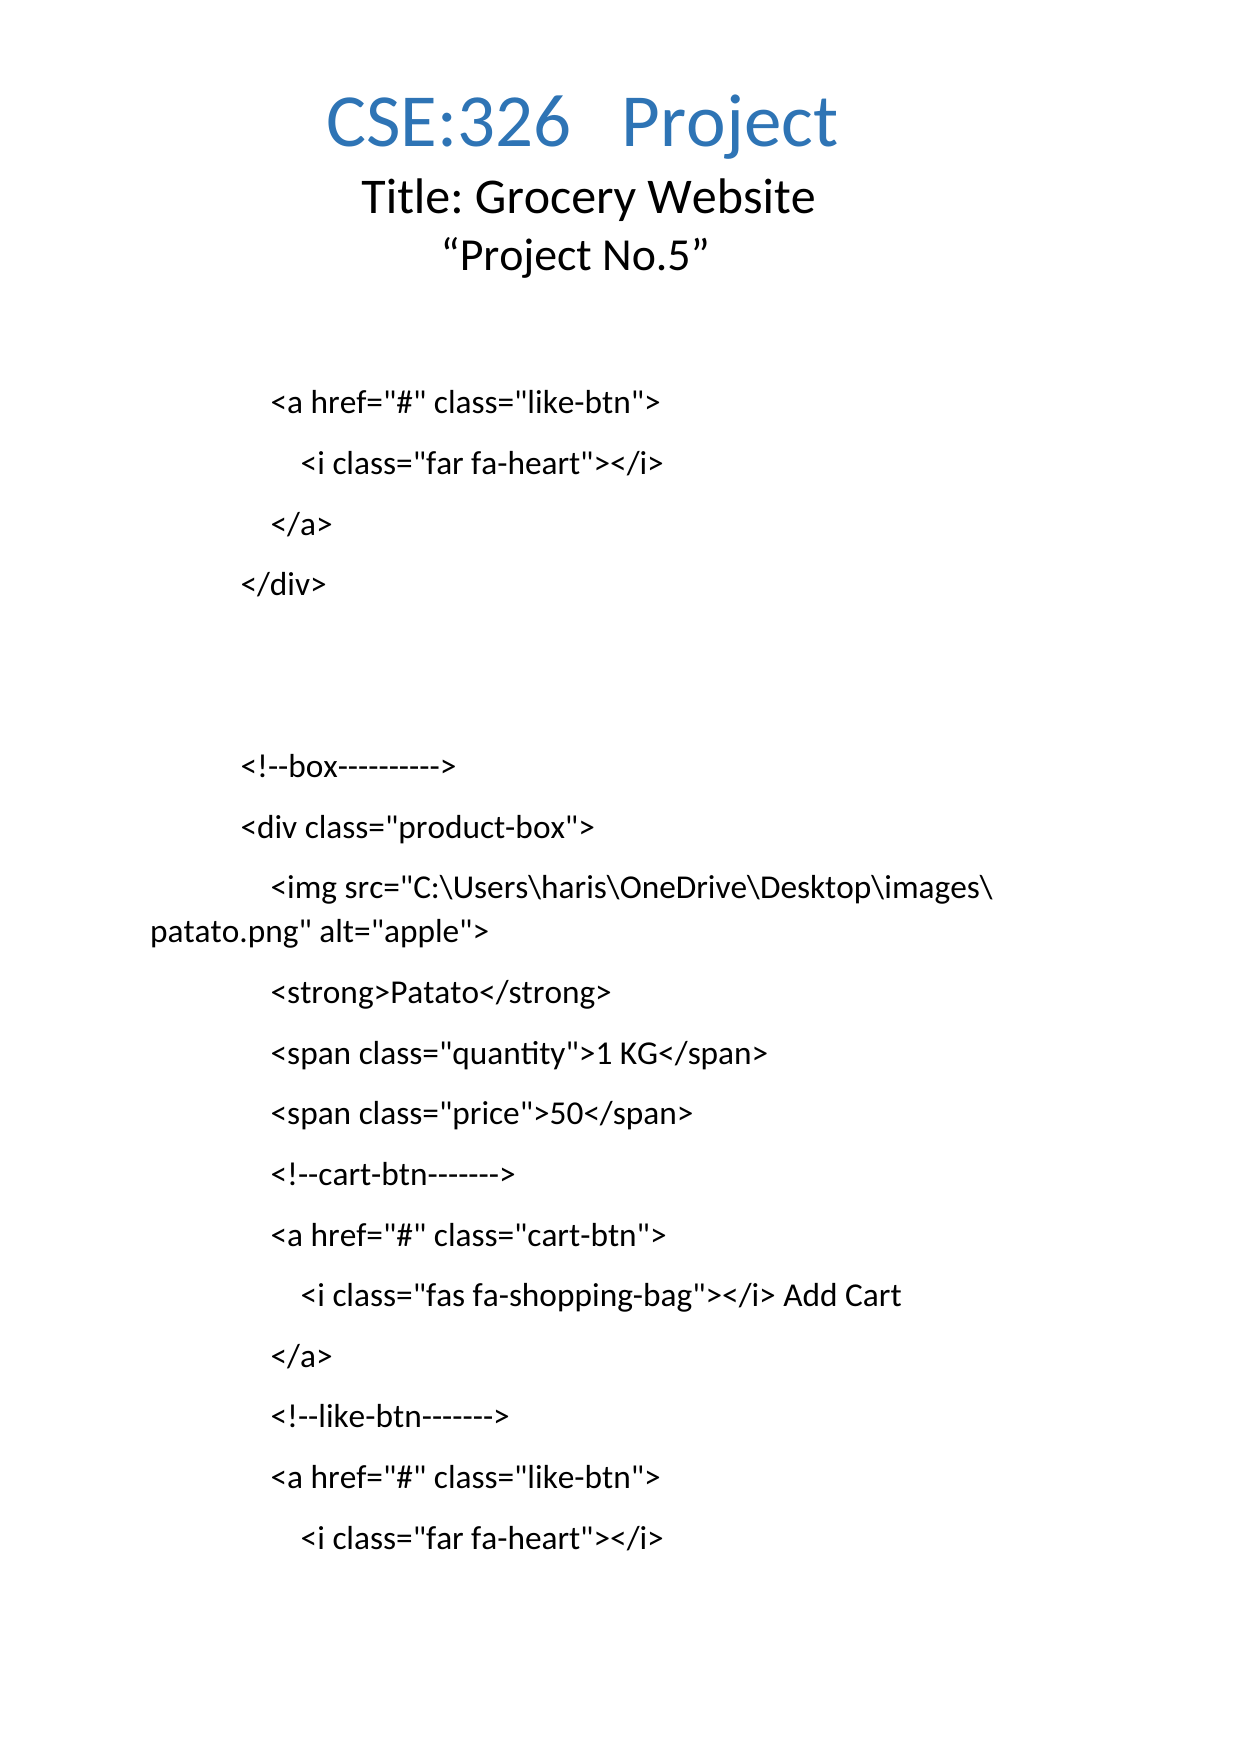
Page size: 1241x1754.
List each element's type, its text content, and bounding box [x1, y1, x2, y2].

text <strong>Patato</strong> [150, 971, 1090, 1012]
text <i class="far fa-heart"></i> [150, 442, 1090, 483]
text </a> [150, 1335, 1090, 1376]
text <!--box----------> [150, 745, 1090, 786]
text <!--cart-btn-------> [150, 1153, 1090, 1194]
text <!--like-btn-------> [150, 1396, 1090, 1436]
text <a href="#" class="like-btn"> [150, 1456, 1090, 1497]
text <img src="C:\Users\haris\OneDrive\Desktop\images\patato.png" alt="apple"> [150, 867, 1090, 951]
text <i class="fas fa-shopping-bag"></i> Add Cart [150, 1274, 1090, 1315]
text <a href="#" class="like-btn"> [150, 382, 1090, 422]
text <span class="price">50</span> [150, 1092, 1090, 1133]
text <div class="product-box"> [150, 806, 1090, 847]
text <span class="quantity">1 KG</span> [150, 1032, 1090, 1072]
text </a> [150, 503, 1090, 543]
text <a href="#" class="cart-btn"> [150, 1214, 1090, 1254]
text <i class="far fa-heart"></i> [150, 1517, 1090, 1557]
text </div> [150, 563, 1090, 604]
